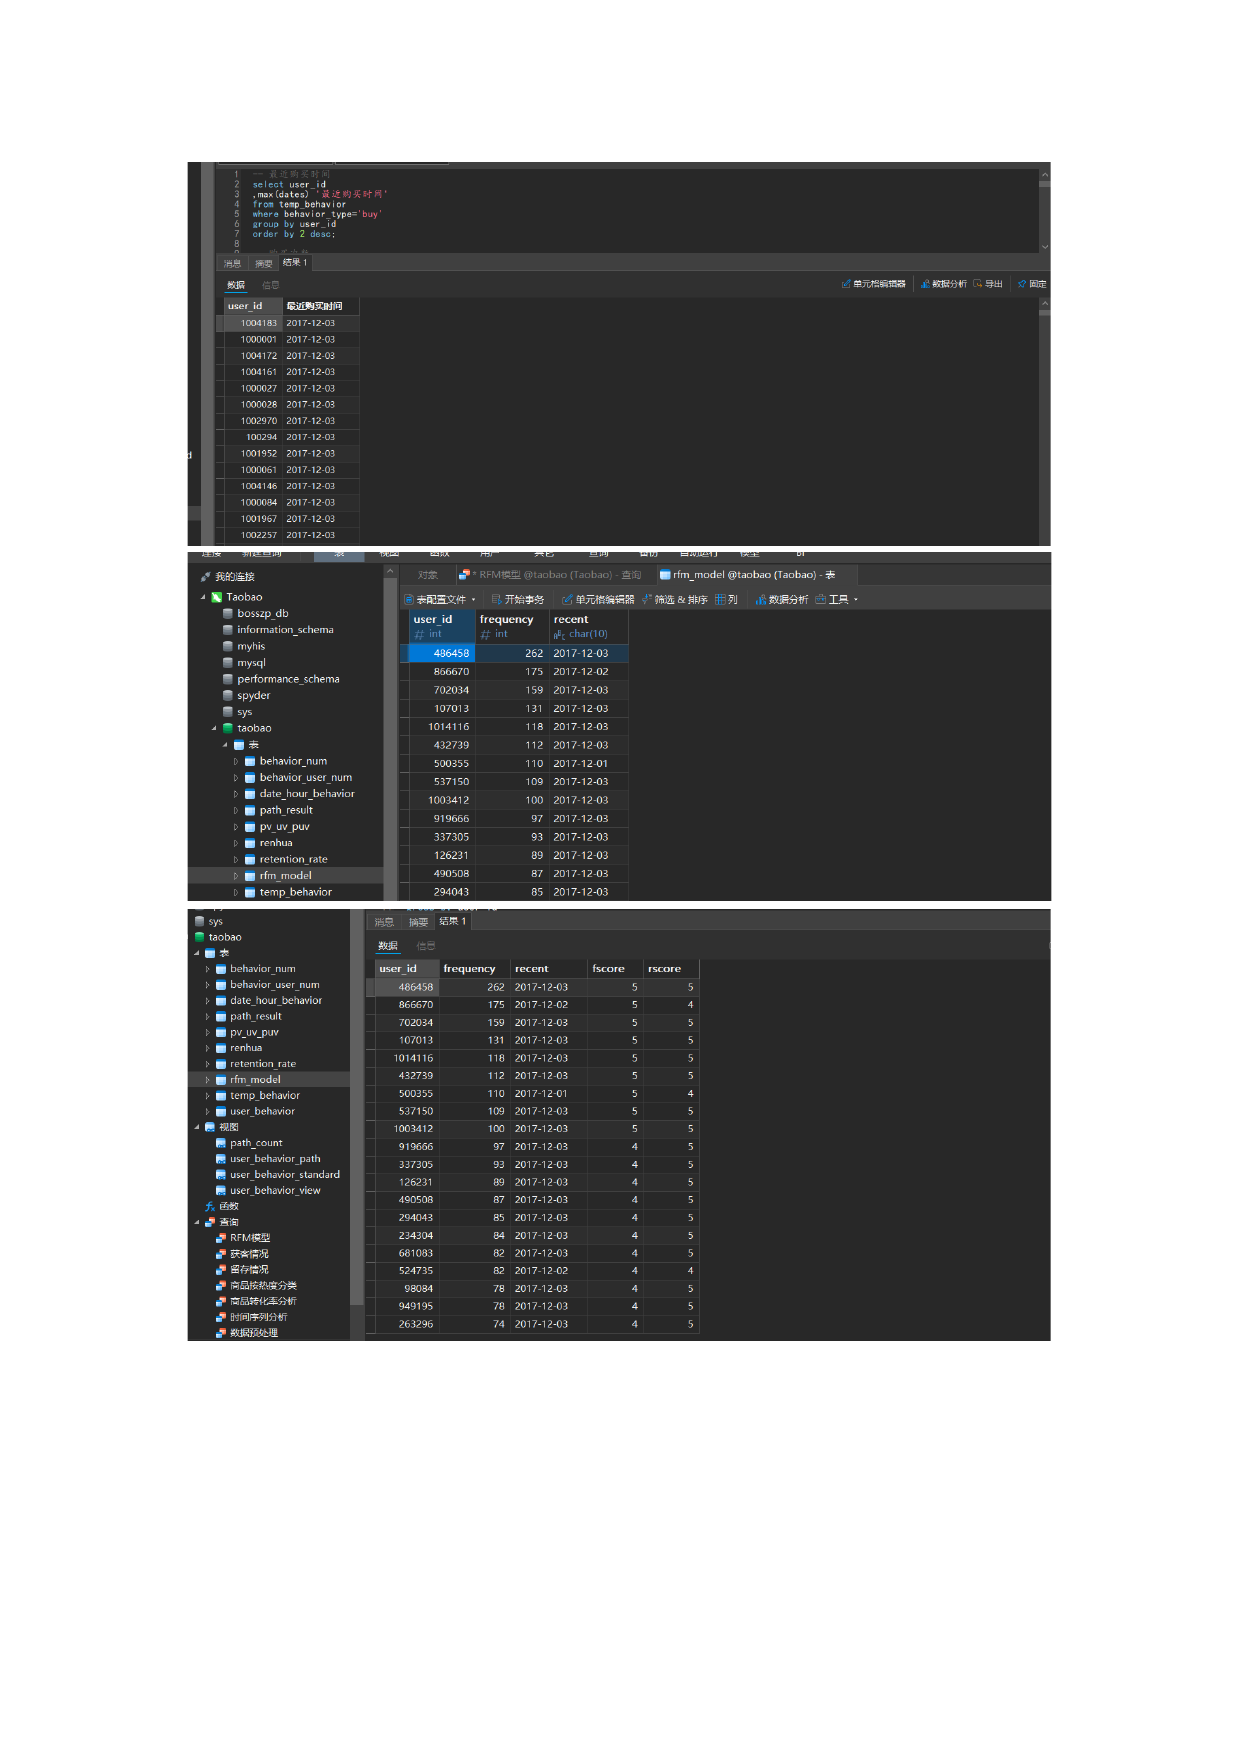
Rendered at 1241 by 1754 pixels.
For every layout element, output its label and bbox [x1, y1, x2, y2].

picture [187, 909, 1051, 1341]
picture [187, 162, 1051, 546]
picture [187, 552, 1052, 901]
